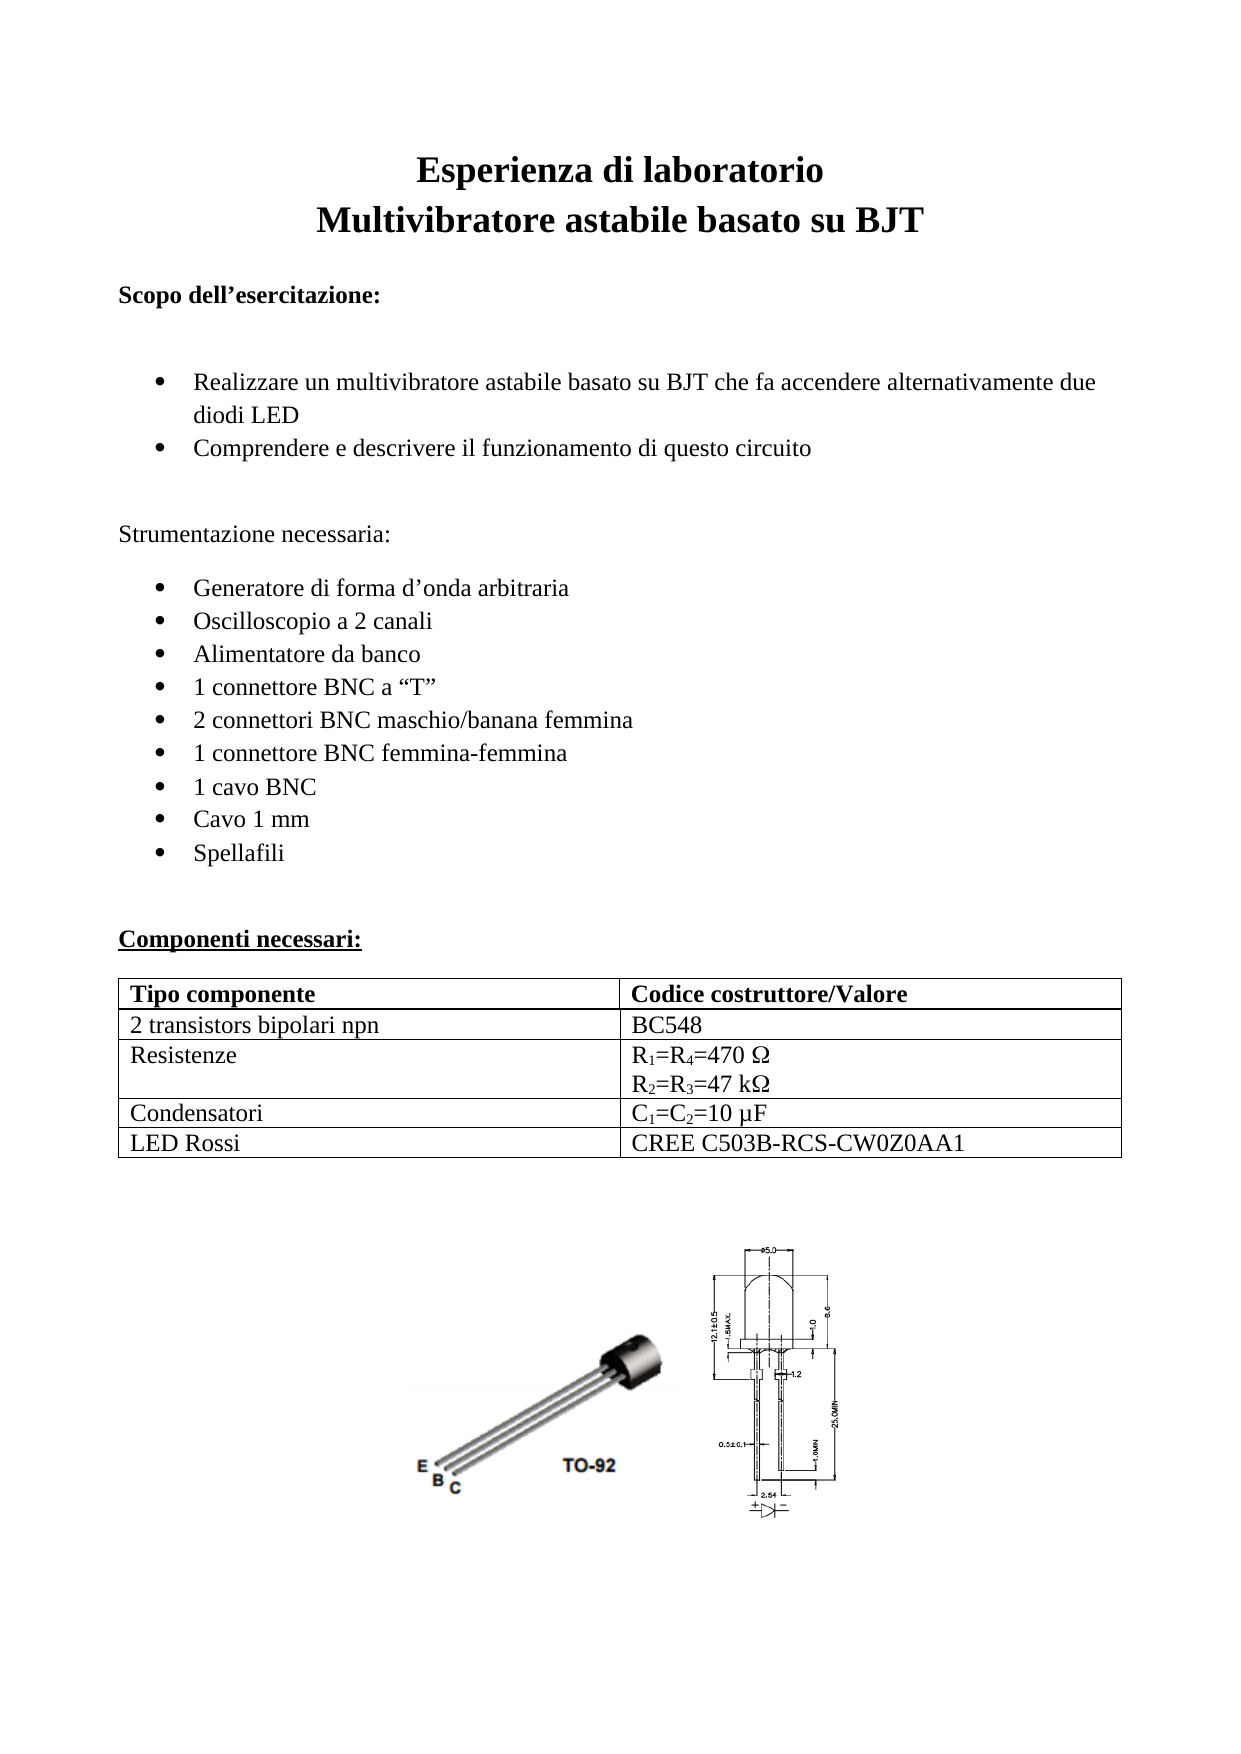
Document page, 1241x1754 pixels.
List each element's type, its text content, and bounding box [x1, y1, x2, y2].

picture [381, 1245, 860, 1527]
list 1 cavo BNC [156, 772, 1122, 800]
table_cell Condensatori [119, 1099, 620, 1127]
list Alimentatore da banco [156, 639, 1122, 668]
list 2 connettori BNC maschio/banana femmina [156, 706, 1122, 734]
table_header BC548 [621, 1010, 1121, 1039]
list Realizzare un multivibratore astabile basato su BJT che fa accendere alternativamente due diodi LED [156, 367, 1122, 428]
table_header 2 transistors bipolari npn [119, 1010, 620, 1039]
text Esperienza di laboratorio [118, 148, 1122, 191]
text Componenti necessari: [118, 924, 1122, 953]
table_header Tipo componente [119, 979, 619, 1008]
table_cell Resistenze [119, 1040, 620, 1097]
table_cell R1=R4=470  R2=R3=47 k [621, 1040, 1121, 1097]
list Spellafili [156, 838, 1122, 866]
list Cavo 1 mm [156, 804, 1122, 833]
text Multivibratore astabile basato su BJT [118, 197, 1122, 240]
table_cell C1=C2=10 µF [621, 1099, 1121, 1127]
text Scopo dell’esercitazione: [118, 280, 1122, 308]
list Comprendere e descrivere il funzionamento di questo circuito [156, 433, 1122, 461]
table_cell CREE C503B-RCS-CW0Z0AA1 [621, 1128, 1121, 1157]
table_cell LED Rossi [119, 1128, 620, 1157]
list 1 connettore BNC femmina-femmina [156, 738, 1122, 767]
list Oscilloscopio a 2 canali [156, 606, 1122, 635]
list 1 connettore BNC a “T” [156, 672, 1122, 701]
list Generatore di forma d’onda arbitraria [156, 573, 1122, 602]
table_header Codice costruttore/Valore [620, 979, 1121, 1008]
text Strumentazione necessaria: [118, 519, 1122, 548]
